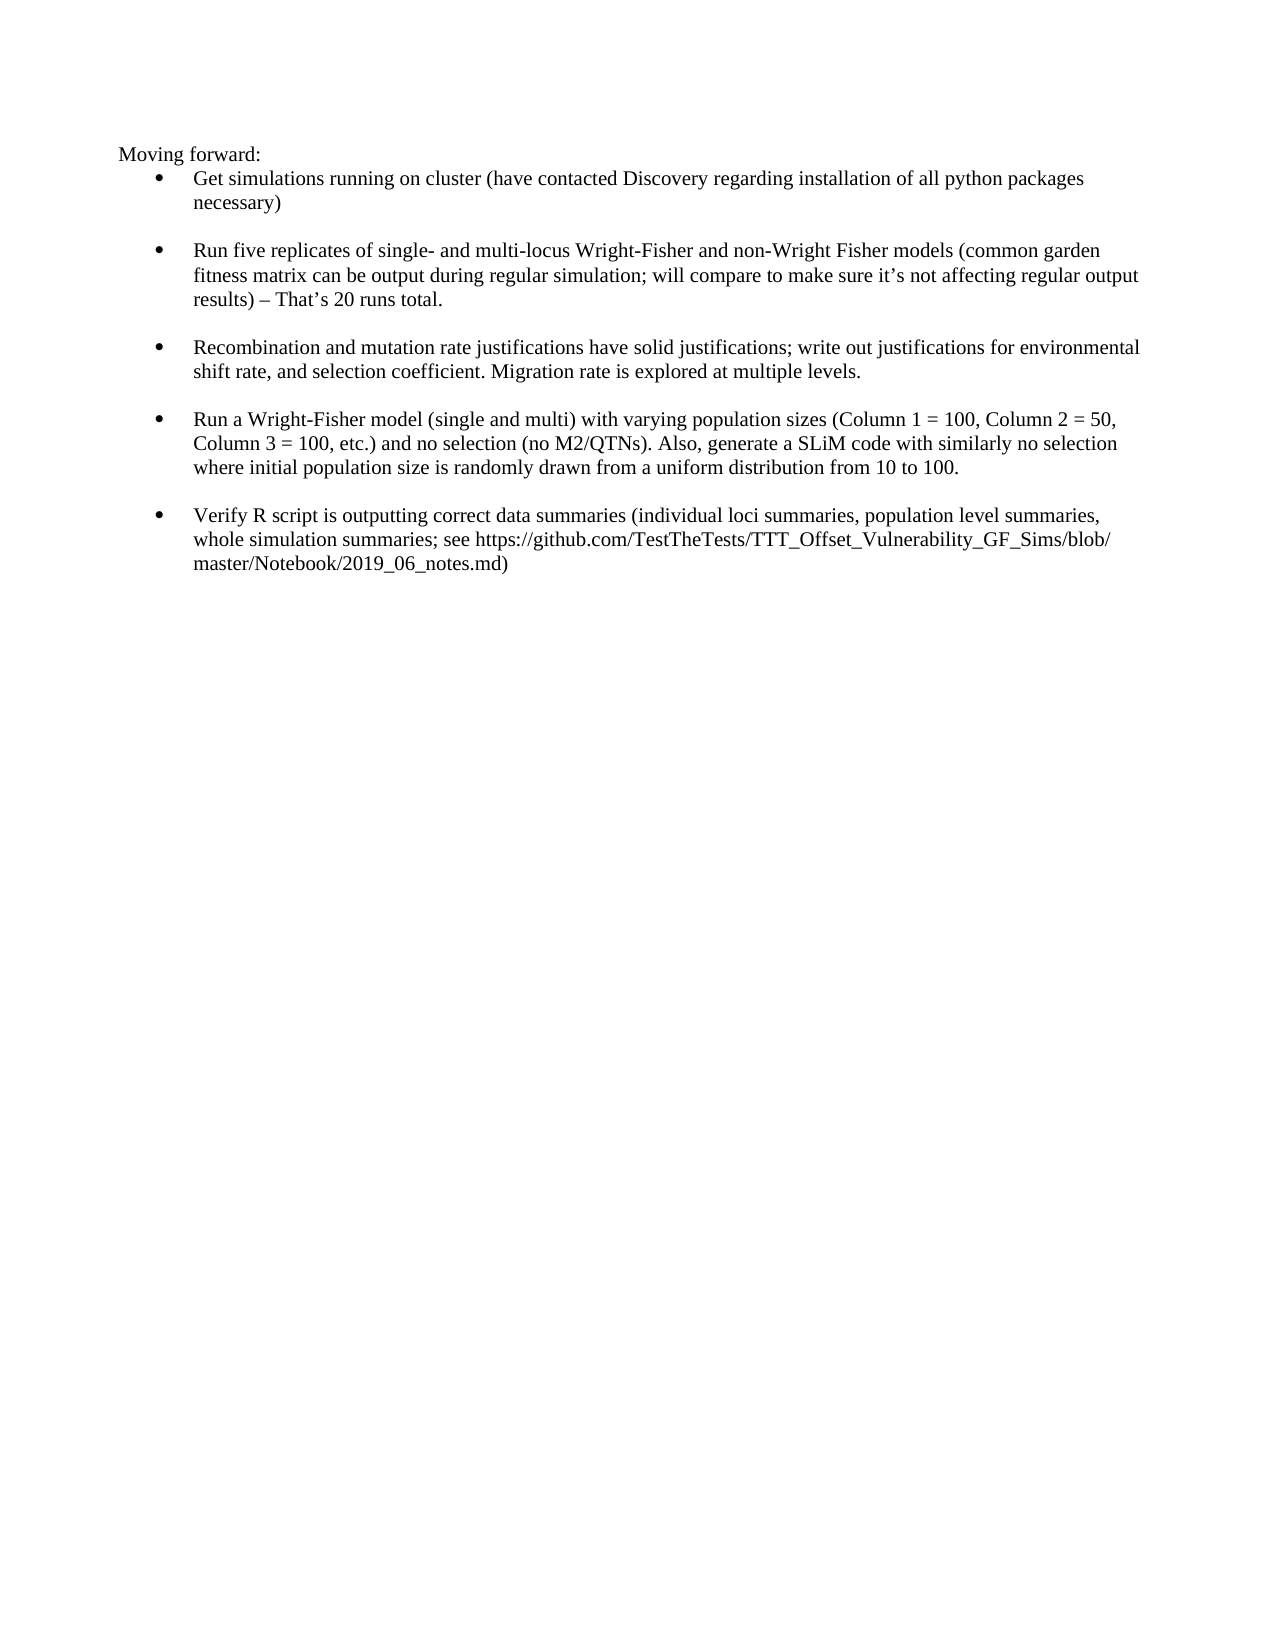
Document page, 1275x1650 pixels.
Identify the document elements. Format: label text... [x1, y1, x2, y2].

list Run five replicates of single- and multi-locus Wright-Fisher and non-Wright Fisher models (common garden fitness matrix can be output during regular simulation; will compare to make sure it’s not affecting regular output results) – That’s 20 runs total. [156, 238, 1157, 311]
list Verify R script is outputting correct data summaries (individual loci summaries, population level summaries, whole simulation summaries; see https://github.com/TestTheTests/TTT_Offset_Vulnerability_GF_Sims/blob/master/Notebook/2019_06_notes.md) [156, 503, 1157, 575]
text Moving forward: [118, 142, 1157, 166]
list Run a Wright-Fisher model (single and multi) with varying population sizes (Column 1 = 100, Column 2 = 50, Column 3 = 100, etc.) and no selection (no M2/QTNs). Also, generate a SLiM code with similarly no selection where initial population size is randomly drawn from a uniform distribution from 10 to 100. [156, 407, 1157, 503]
list Recombination and mutation rate justifications have solid justifications; write out justifications for environmental shift rate, and selection coefficient. Migration rate is explored at multiple levels. [156, 335, 1157, 383]
list Get simulations running on cluster (have contacted Discovery regarding installation of all python packages necessary) [156, 166, 1157, 238]
